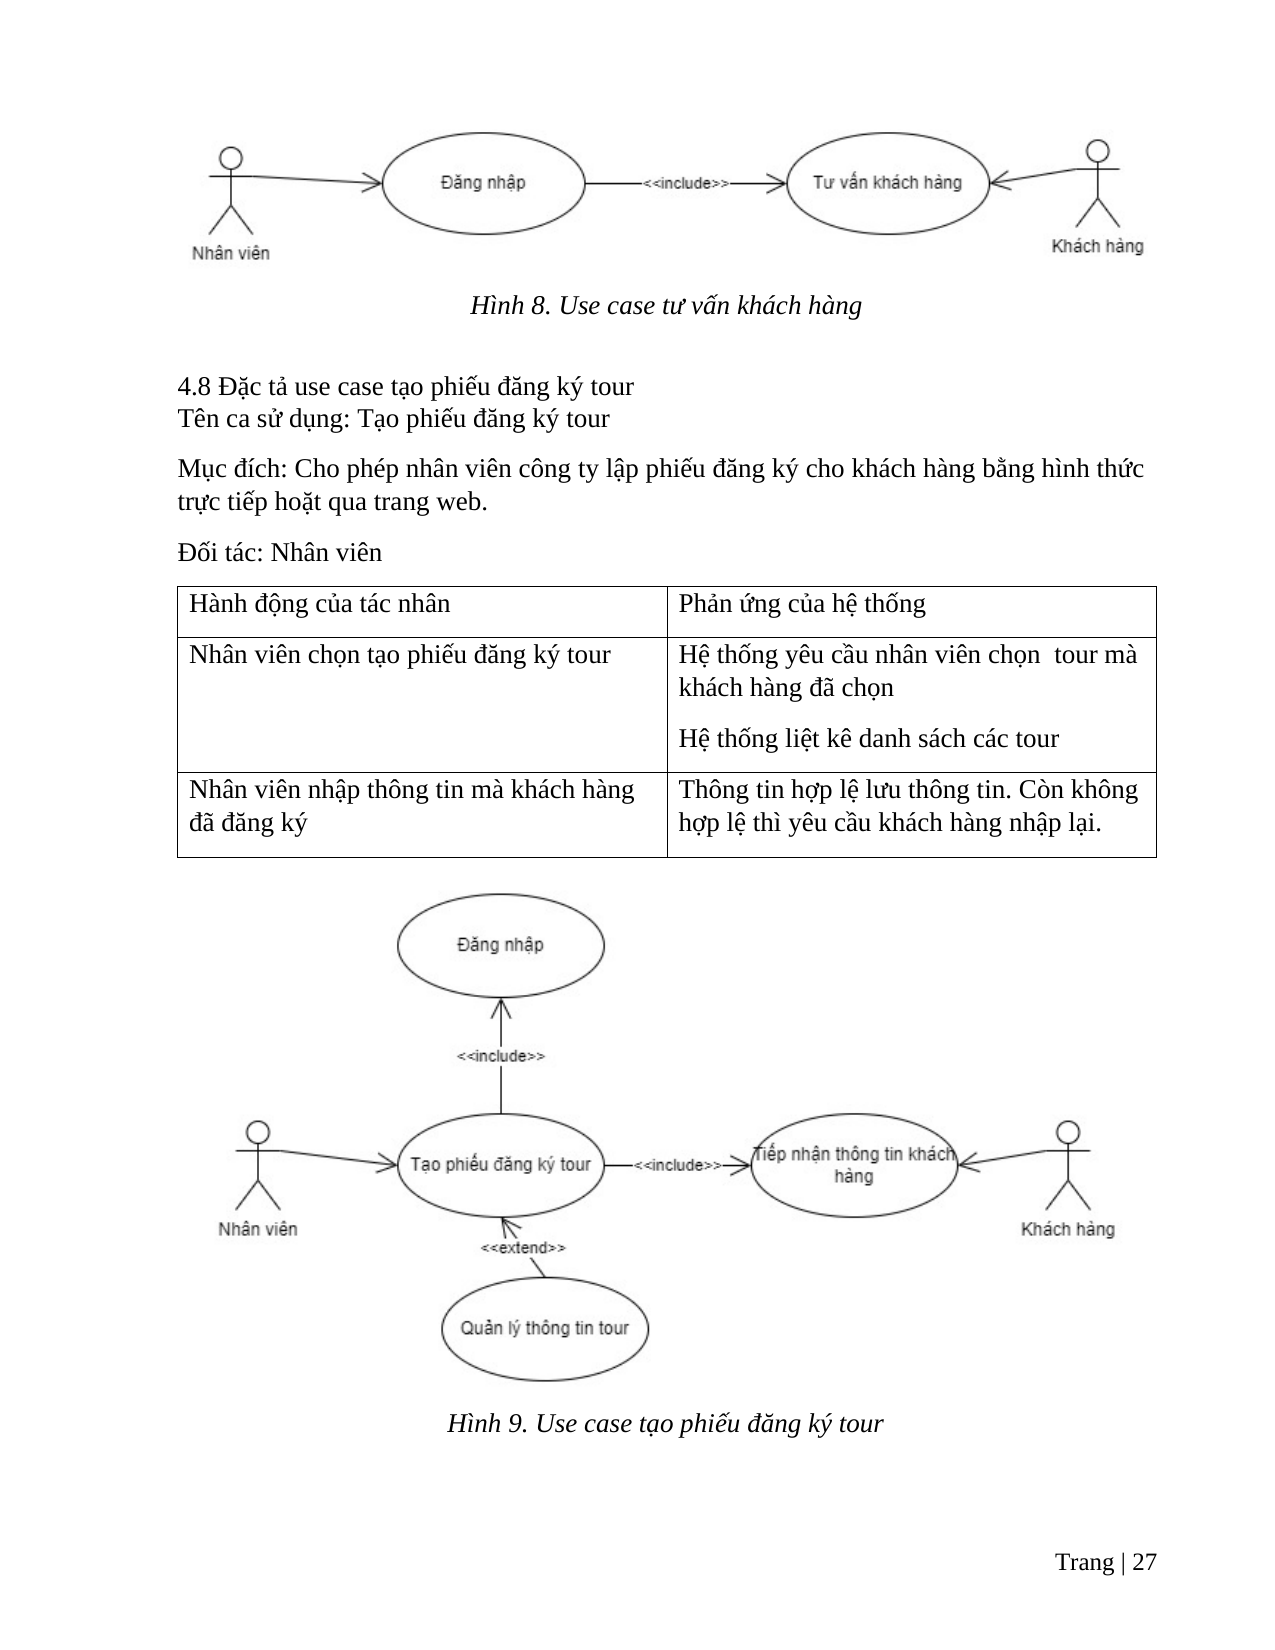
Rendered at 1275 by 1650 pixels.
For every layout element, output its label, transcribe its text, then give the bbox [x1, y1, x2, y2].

table_header Hành động của tác nhân [178, 587, 667, 637]
table_cell Nhân viên chọn tạo phiếu đăng ký tour [178, 638, 667, 772]
table_cell Nhân viên nhập thông tin mà khách hàng đã đăng ký [178, 773, 667, 857]
picture [203, 879, 1131, 1398]
subtitle 4.8 Đặc tả use case tạo phiếu đăng ký tour [177, 371, 1157, 402]
text Đối tác: Nhân viên [177, 536, 1157, 567]
table_cell Thông tin hợp lệ lưu thông tin. Còn không hợp lệ thì yêu cầu khách hàng nhập lại. [668, 773, 1156, 857]
text Tên ca sử dụng: Tạo phiếu đăng ký tour [177, 402, 1157, 433]
text Mục đích: Cho phép nhân viên công ty lập phiếu đăng ký cho khách hàng bằng hình thức trực tiếp hoặt qua trang web. [177, 452, 1157, 517]
table_cell Hệ thống yêu cầu nhân viên chọn tour mà khách hàng đã chọn Hệ thống liệt kê danh sách các tour [668, 638, 1156, 772]
table_header Phản ứng của hệ thống [668, 587, 1156, 637]
picture [177, 118, 1158, 280]
